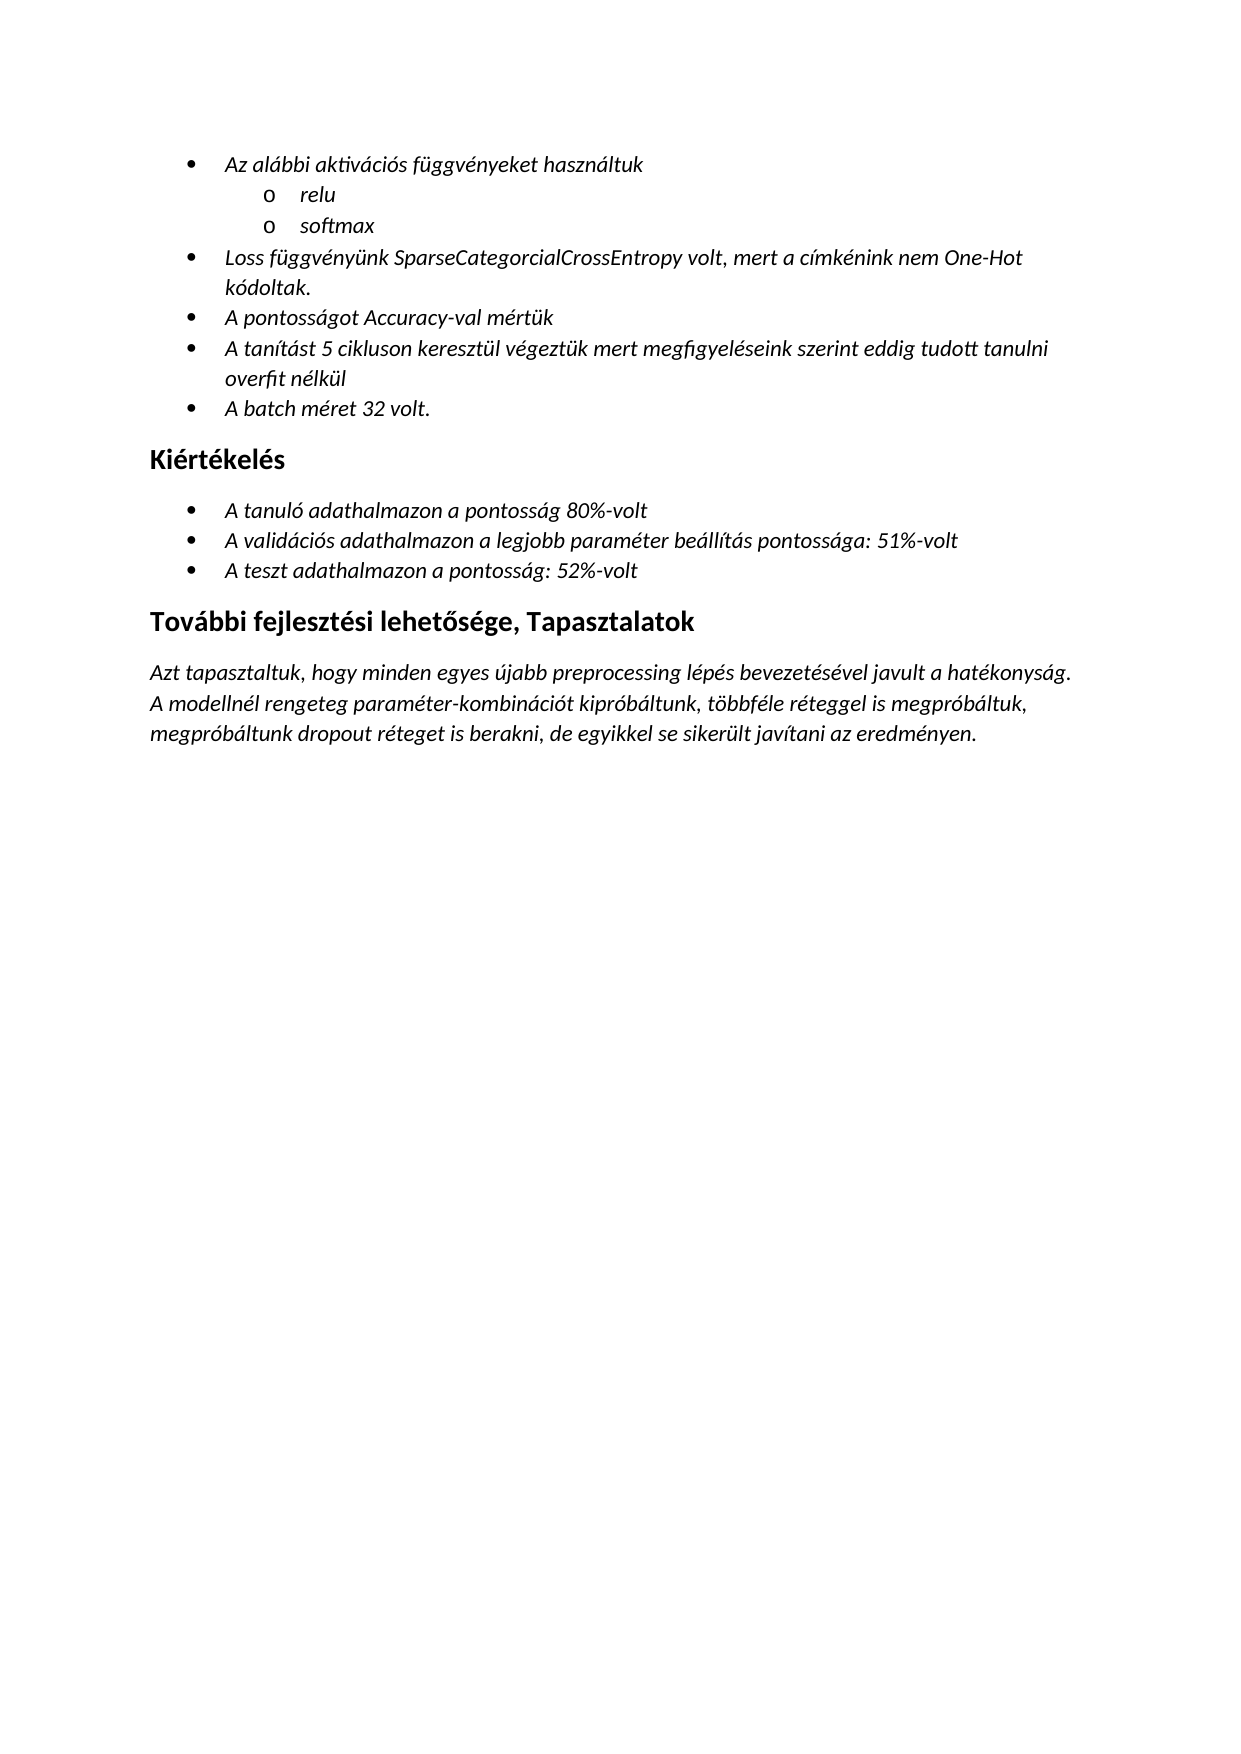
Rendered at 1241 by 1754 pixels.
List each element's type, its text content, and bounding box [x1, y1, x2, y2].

text További fejlesztési lehetősége, Tapasztalatok [150, 603, 1090, 639]
list A batch méret 32 volt. [187, 394, 1090, 422]
list A tanítást 5 cikluson keresztül végeztük mert megfigyeléseink szerint eddig tudott tanulni overfit nélkül [187, 334, 1090, 392]
list Az alábbi aktivációs függvényeket használtuk [187, 150, 1090, 178]
text Azt tapasztaltuk, hogy minden egyes újabb preprocessing lépés bevezetésével javult a hatékonyság. A modellnél rengeteg paraméter-kombinációt kipróbáltunk, többféle réteggel is megpróbáltuk, megpróbáltunk dropout réteget is berakni, de egyikkel se sikerült javítani az eredményen. [150, 658, 1090, 747]
list relu [262, 180, 1090, 209]
list A pontosságot Accuracy-val mértük [187, 303, 1090, 332]
list A validációs adathalmazon a legjobb paraméter beállítás pontossága: 51%-volt [187, 526, 1090, 554]
list A teszt adathalmazon a pontosság: 52%-volt [187, 557, 1090, 584]
list Loss függvényünk SparseCategorcialCrossEntropy volt, mert a címkénink nem One-Hot kódoltak. [187, 243, 1090, 301]
list softmax [262, 212, 1090, 241]
text Kiértékelés [150, 441, 1090, 477]
list A tanuló adathalmazon a pontosság 80%-volt [187, 496, 1090, 524]
